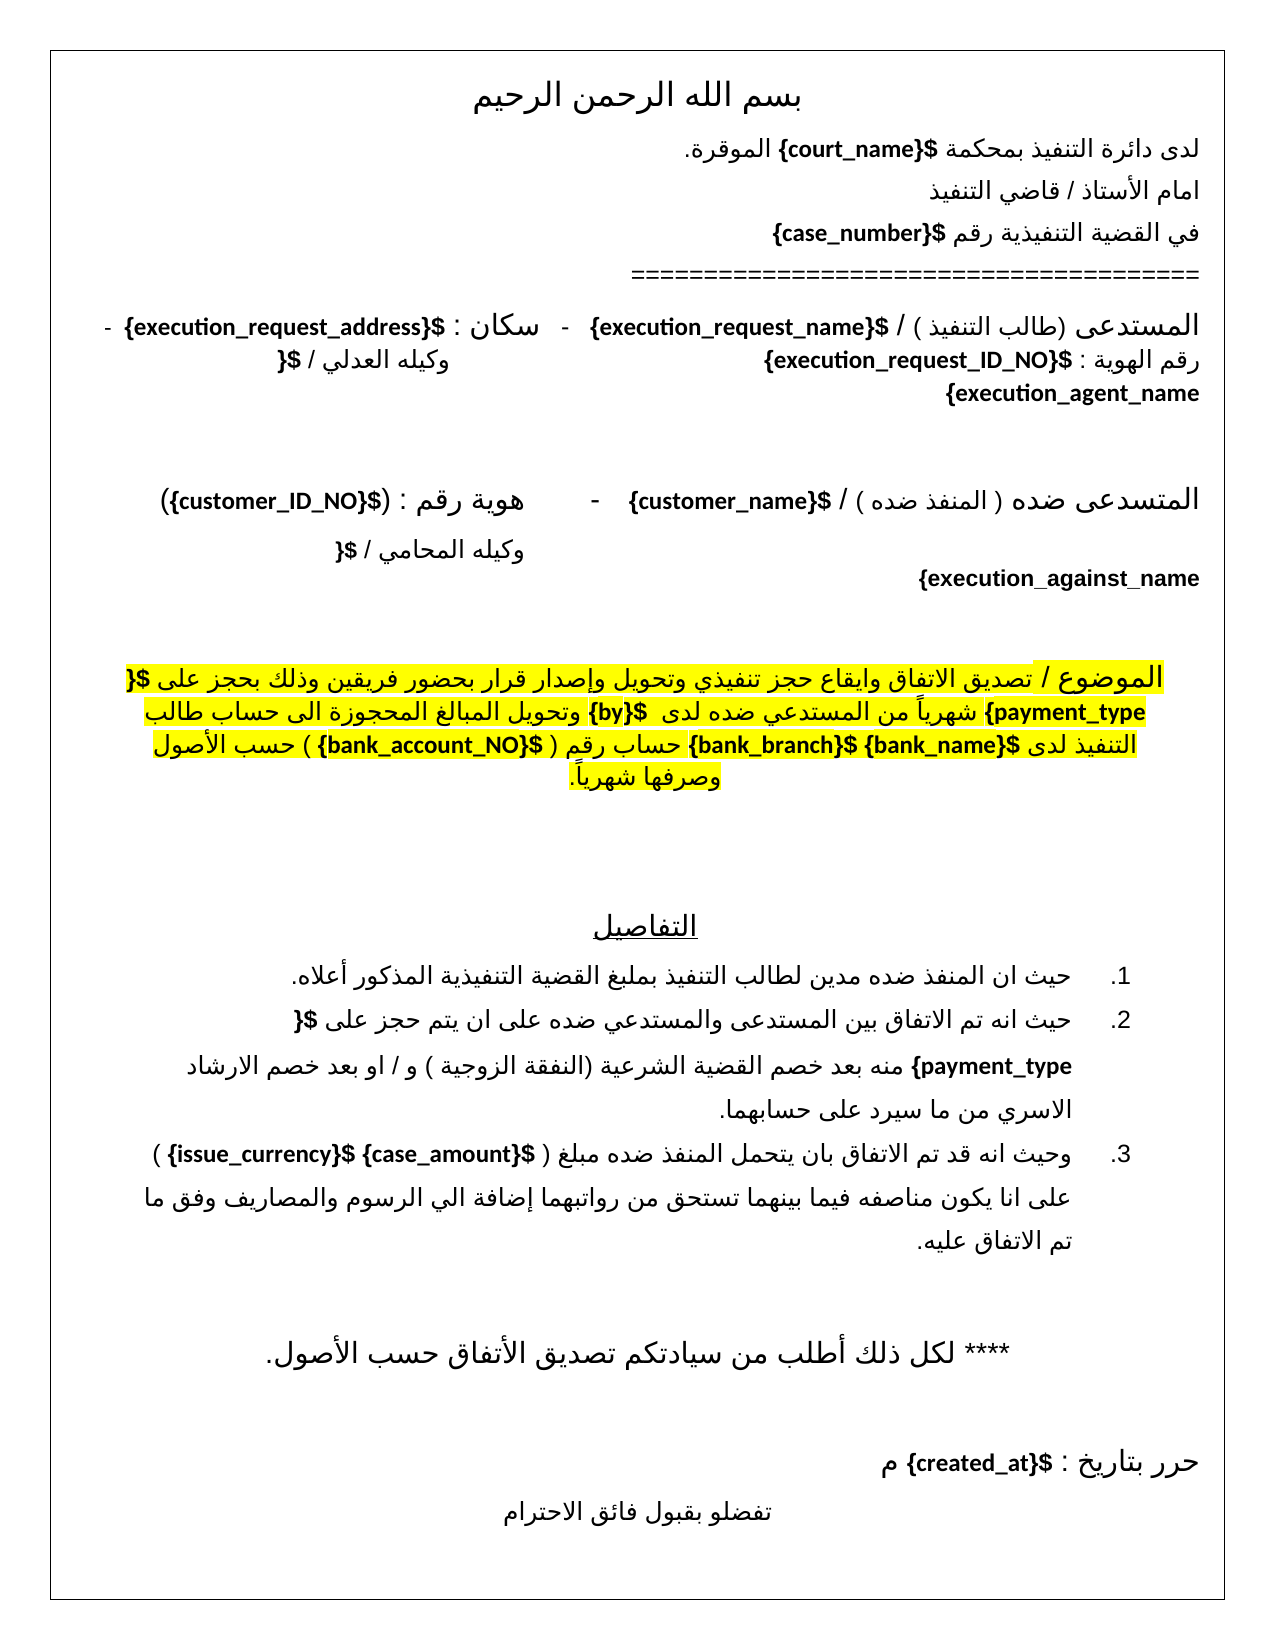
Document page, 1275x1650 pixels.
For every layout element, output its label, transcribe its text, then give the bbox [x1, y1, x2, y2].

text في القضية التنفيذية رقم ${case_number} [75, 217, 1200, 248]
text وكيله المحامي / ${execution_against_name} [75, 534, 1200, 592]
text حرر بتاريخ : ${created_at} م [75, 1443, 1200, 1477]
text امام الأستاذ / قاضي التنفيذ [75, 176, 1200, 205]
text التفاصيل [120, 908, 1170, 942]
text **** لكل ذلك أطلب من سيادتكم تصديق الأتفاق حسب الأصول. [75, 1336, 1200, 1369]
text المستدعى (طالب التنفيذ ) / ${execution_request_name} - سكان : ${execution_request_address} - رقم الهوية : ${execution_request_ID_NO} وكيله العدلي / ${execution_agent_name} [75, 308, 1200, 407]
list وحيث انه قد تم الاتفاق بان يتحمل المنفذ ضده مبلغ ( ${case_amount} ${issue_currency} ) على انا يكون مناصفه فيما بينهما تستحق من رواتبهما إضافة الي الرسوم والمصاريف وفق ما تم الاتفاق عليه. [135, 1138, 1110, 1255]
text الموضوع / تصديق الاتفاق وايقاع حجز تنفيذي وتحويل وإصدار قرار بحضور فريقين وذلك بحجز على ${payment_type} شهرياً من المستدعي ضده لدى ${by} وتحويل المبالغ المحجوزة الى حساب طالب التنفيذ لدى ${bank_name} ${bank_branch} حساب رقم ( ${bank_account_NO} ) حسب الأصول وصرفها شهرياً. [120, 660, 1170, 790]
text تفضلو بقبول فائق الاحترام [75, 1496, 1200, 1525]
text بسم الله الرحمن الرحيم [75, 75, 1200, 113]
list حيث انه تم الاتفاق بين المستدعى والمستدعي ضده على ان يتم حجز على ${payment_type} منه بعد خصم القضية الشرعية (النفقة الزوجية ) و / او بعد خصم الارشاد الاسري من ما سيرد على حسابهما. [135, 1004, 1110, 1124]
text ======================================= [75, 260, 1200, 289]
text لدى دائرة التنفيذ بمحكمة ${court_name} الموقرة. [75, 133, 1200, 164]
list حيث ان المنفذ ضده مدين لطالب التنفيذ بملبغ القضية التنفيذية المذكور أعلاه. [135, 961, 1110, 990]
text المتسدعى ضده ( المنفذ ضده ) / ${customer_name} - هوية رقم : (${customer_ID_NO}) [75, 482, 1200, 515]
